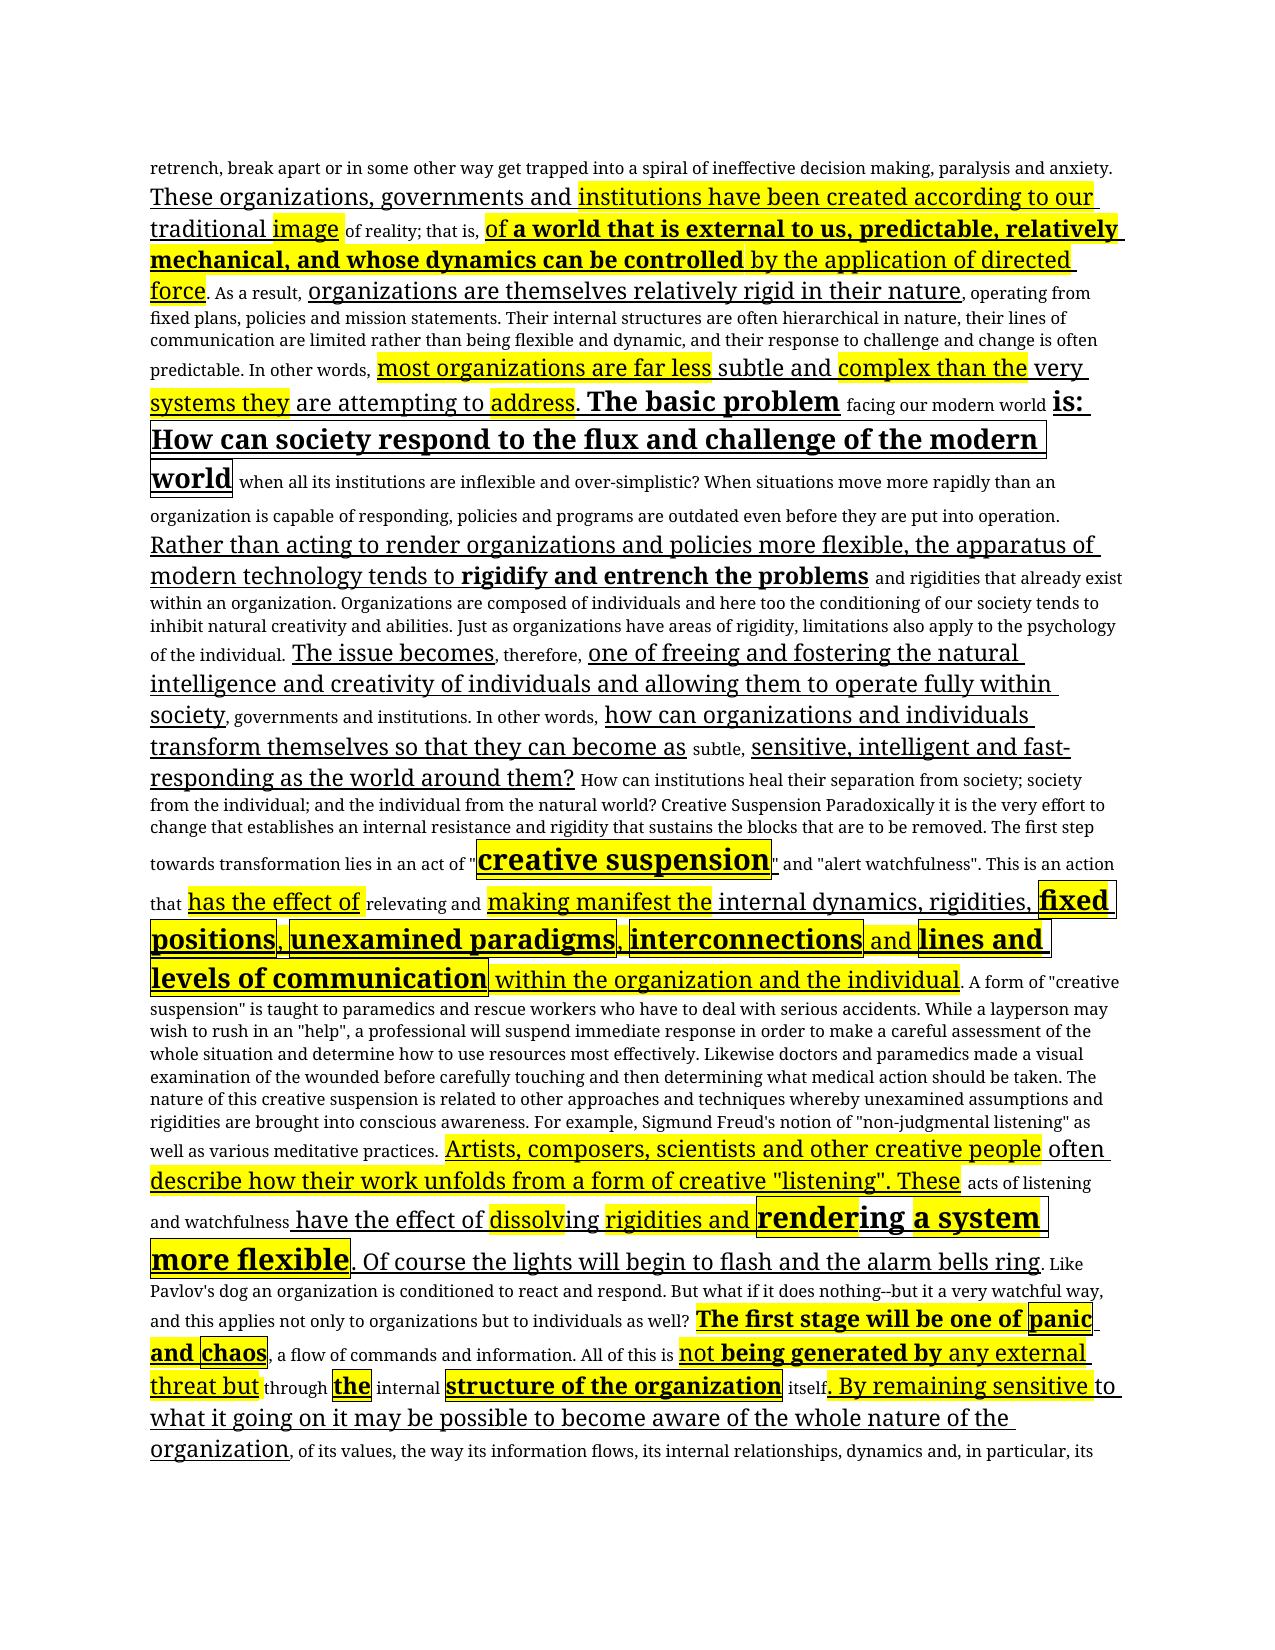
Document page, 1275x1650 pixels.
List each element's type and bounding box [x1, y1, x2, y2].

text [150, 241, 1125, 1465]
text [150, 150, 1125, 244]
